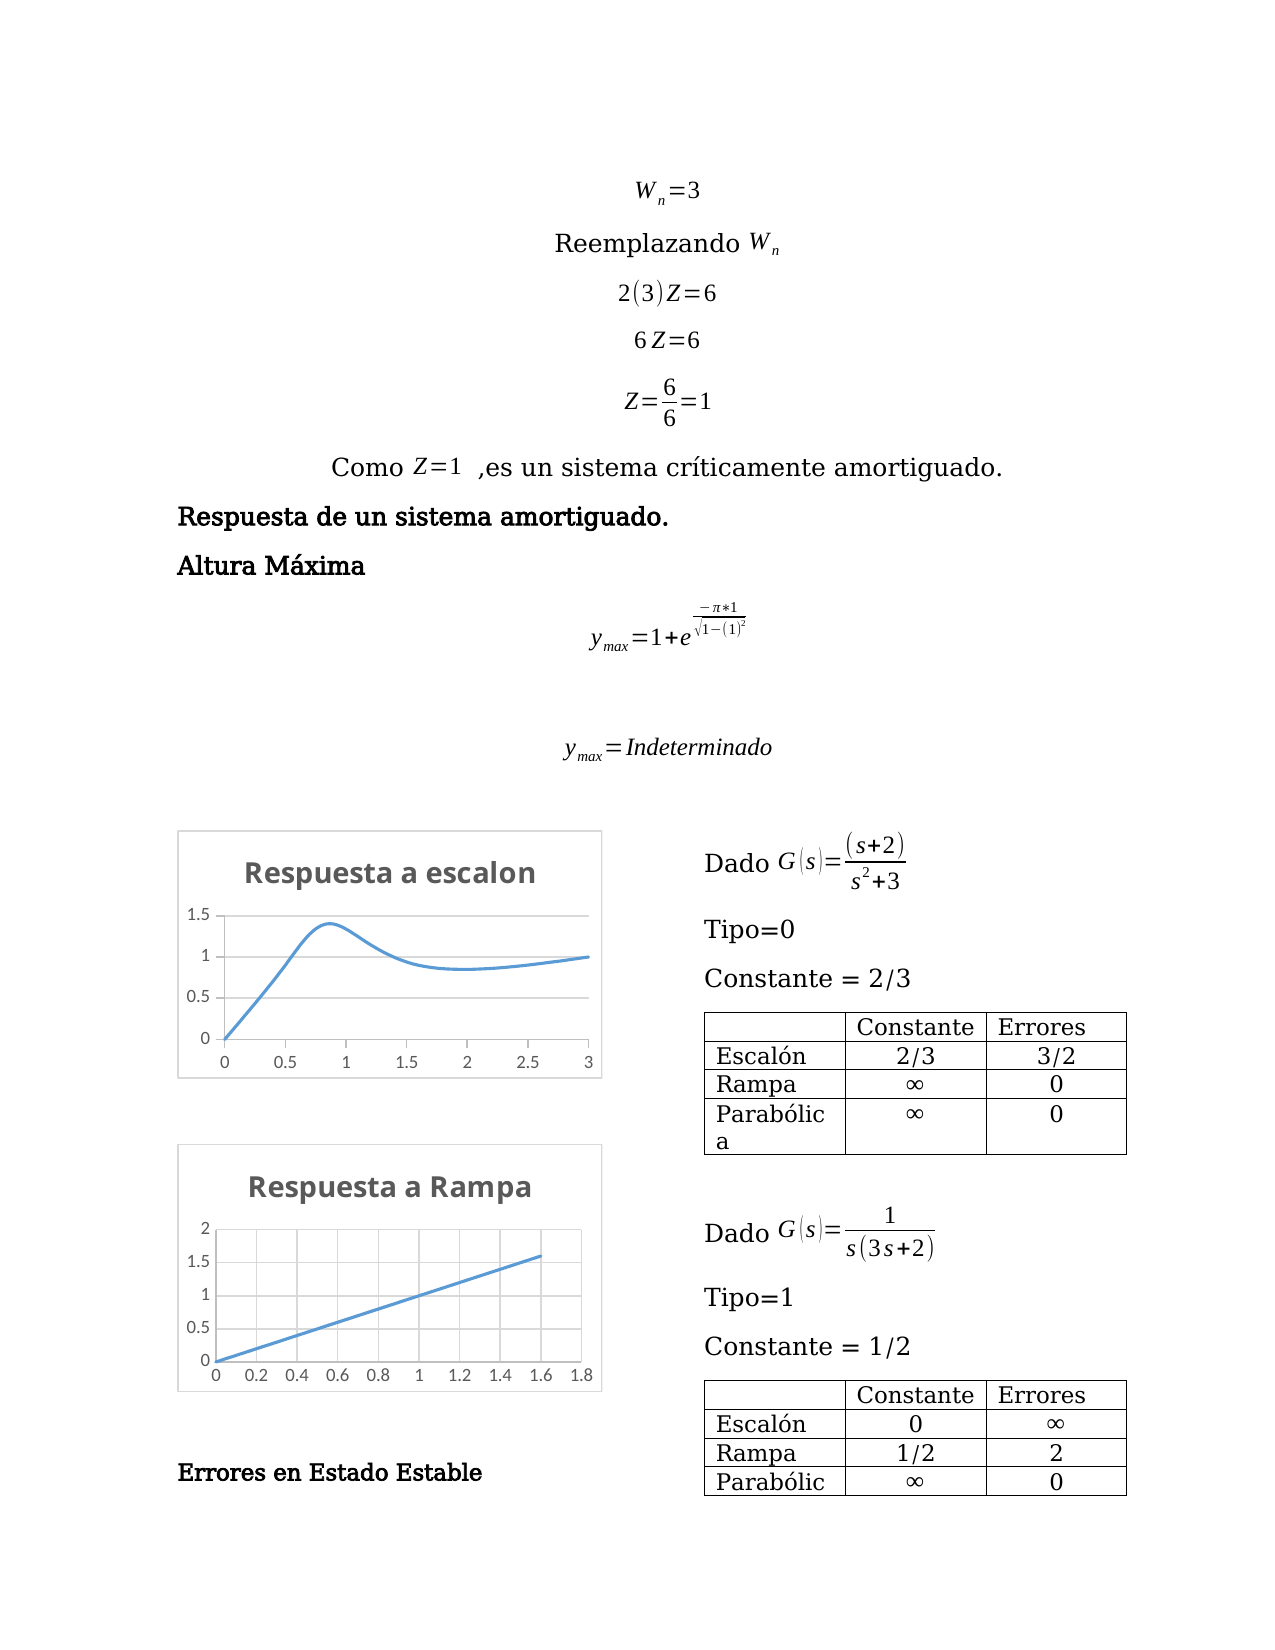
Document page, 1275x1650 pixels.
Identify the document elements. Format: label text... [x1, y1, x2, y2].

table_cell Escalón [705, 1410, 845, 1438]
text Altura Máxima [177, 549, 1157, 579]
text Dado [704, 1202, 1157, 1263]
text Tipo=1 [704, 1282, 1157, 1312]
table_header [705, 1381, 845, 1409]
table_cell 2/3 [846, 1042, 986, 1069]
table_header Errores [987, 1381, 1126, 1409]
table_header Constante [846, 1013, 986, 1041]
table_cell 2 [987, 1439, 1126, 1466]
table_header Constante [846, 1381, 986, 1409]
table_cell [987, 1410, 1126, 1438]
text Errores en Estado Estable [177, 1458, 630, 1485]
table_header [705, 1013, 845, 1041]
table_cell Rampa [705, 1439, 845, 1466]
text Constante = 1/2 [704, 1331, 1157, 1361]
table_cell 0 [987, 1099, 1126, 1154]
text Como ,es un sistema críticamente amortiguado. [177, 451, 1157, 481]
table_cell Parabólica [705, 1467, 845, 1495]
text Respuesta de un sistema amortiguado. [177, 500, 1157, 530]
text Dado [704, 830, 1157, 895]
table_cell Rampa [705, 1070, 845, 1098]
table_header Errores [987, 1013, 1126, 1041]
table_cell Parabólica [705, 1099, 845, 1154]
table_cell 0 [987, 1467, 1126, 1495]
table_cell [846, 1099, 986, 1154]
table_cell [846, 1467, 986, 1495]
text Reemplazando [177, 227, 1157, 259]
table_cell 1/2 [846, 1439, 986, 1466]
table_cell 3/2 [987, 1042, 1126, 1069]
table_cell 0 [846, 1410, 986, 1438]
text Tipo=0 [704, 914, 1157, 944]
table_cell [846, 1070, 986, 1098]
table_cell Escalón [705, 1042, 845, 1069]
table_cell 0 [987, 1070, 1126, 1098]
text Constante = 2/3 [704, 963, 1157, 993]
